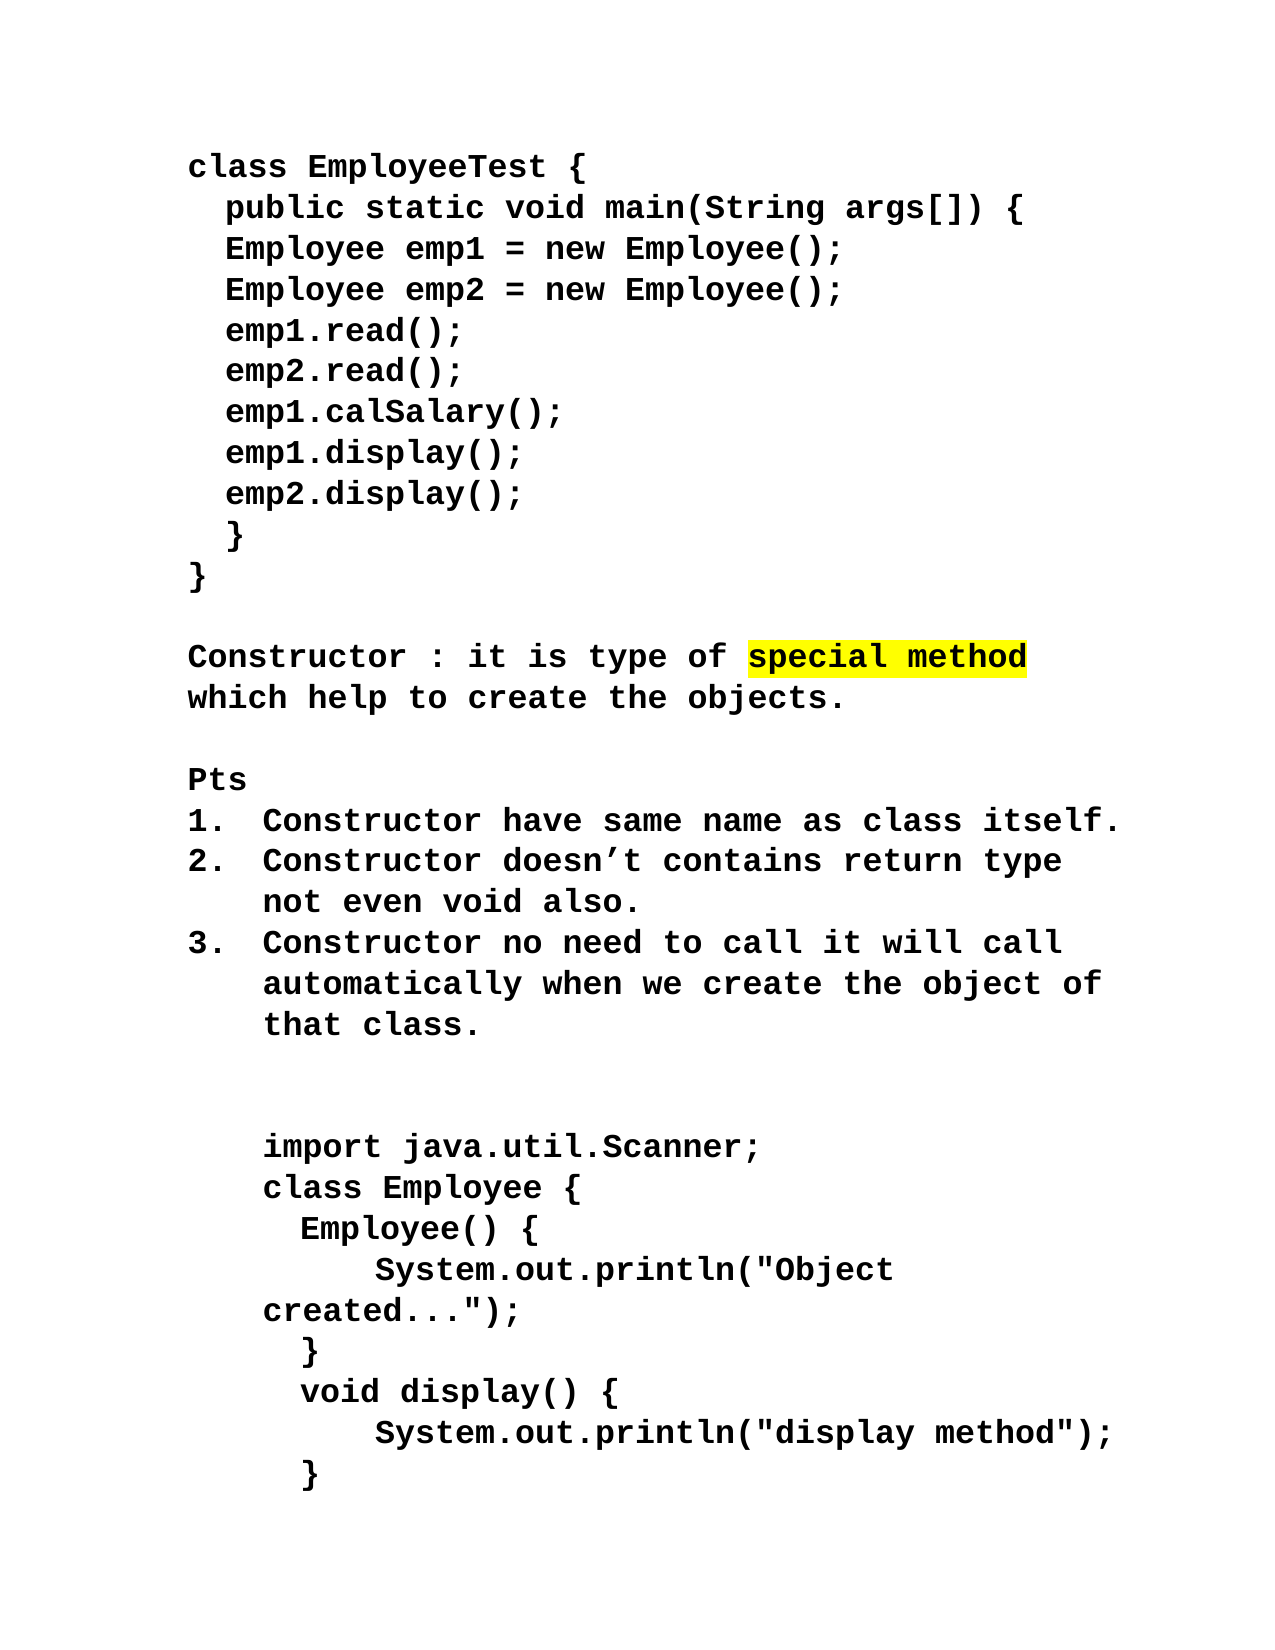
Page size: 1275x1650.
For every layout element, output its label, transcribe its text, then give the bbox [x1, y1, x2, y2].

list Constructor doesn’t contains return type not even void also. [187, 844, 1125, 923]
text Constructor : it is type of special method which help to create the objects. [187, 640, 1125, 719]
text Pts [187, 762, 1125, 800]
text emp2.read(); [187, 354, 1125, 392]
text emp2.display(); [187, 477, 1125, 514]
text Employee emp1 = new Employee(); [187, 232, 1125, 269]
list import java.util.Scanner; [262, 1130, 1125, 1168]
list void display() { [262, 1375, 1125, 1413]
list } [262, 1457, 1125, 1494]
list Constructor have same name as class itself. [187, 803, 1125, 841]
list Employee() { [262, 1212, 1125, 1249]
text emp1.display(); [187, 436, 1125, 474]
text } [187, 558, 1125, 596]
list System.out.println("display method"); [262, 1416, 1125, 1454]
text emp1.read(); [187, 313, 1125, 351]
text Employee emp2 = new Employee(); [187, 272, 1125, 310]
list class Employee { [262, 1171, 1125, 1209]
text emp1.calSalary(); [187, 395, 1125, 433]
list } [262, 1334, 1125, 1372]
text class EmployeeTest { [187, 150, 1125, 188]
list System.out.println("Object created..."); [262, 1252, 1125, 1331]
text public static void main(String args[]) { [187, 191, 1125, 229]
list Constructor no need to call it will call automatically when we create the object of that class. [187, 926, 1125, 1045]
text } [187, 517, 1125, 555]
